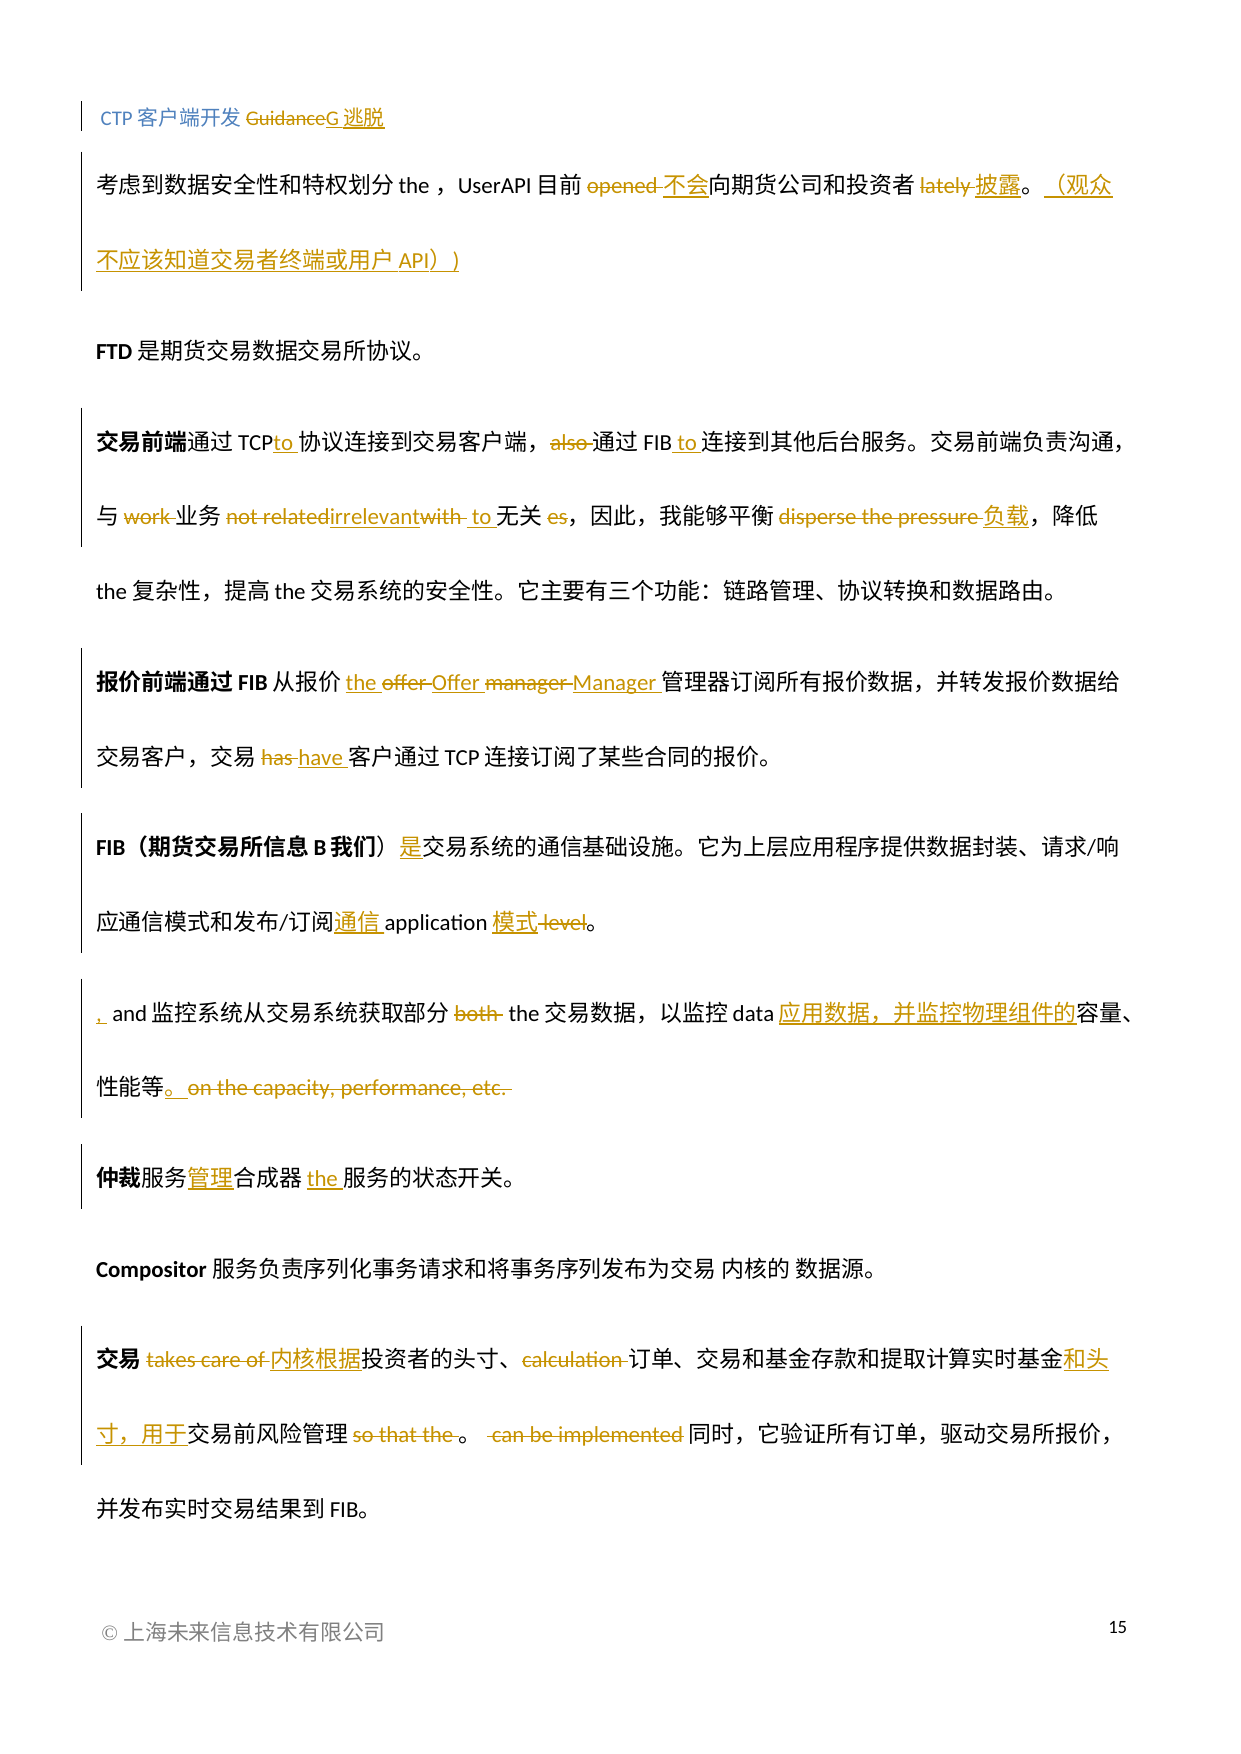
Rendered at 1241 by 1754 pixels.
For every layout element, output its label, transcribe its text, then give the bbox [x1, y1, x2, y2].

text FTD 是期货交易数据交易所协议。 [96, 317, 1127, 382]
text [96, 152, 1127, 291]
text 仲裁服务合成器服务的状态开关。 [96, 1144, 1127, 1209]
text FIB（期货交易所信息B我们）交易系统的通信基础设施。它为上层应用程序提供数据封装、请求/响应通信模式和发布/订阅application。 [96, 813, 1127, 953]
text Compositor 服务负责序列化事务请求和将事务序列发布为交易 内核的 数据源。 [96, 1235, 1127, 1300]
text 交易前端通过TCP协议连接到交易客户端，通过FIB连接到其他后台服务。交易前端负责沟通，与业务无关，因此，我能够平衡，降低the 复杂性，提高the 交易系统的安全性。它主要有三个功能：链路管理、协议转换和数据路由。 [96, 408, 1127, 622]
text and监控系统从交易系统获取部分 the 交易数据，以监控data容量、性能等 [96, 979, 1127, 1118]
text 报价前端通过FIB从报价管理器订阅所有报价数据，并转发报价数据给交易客户，交易客户通过TCP连接订阅了某些合同的报价。 [96, 648, 1127, 787]
text 交易投资者的头寸、订单、交易和基金存款和提取计算实时基金交易前风险管理。 同时，它验证所有订单，驱动交易所报价，并发布实时交易结果到FIB。 [96, 1326, 1127, 1540]
